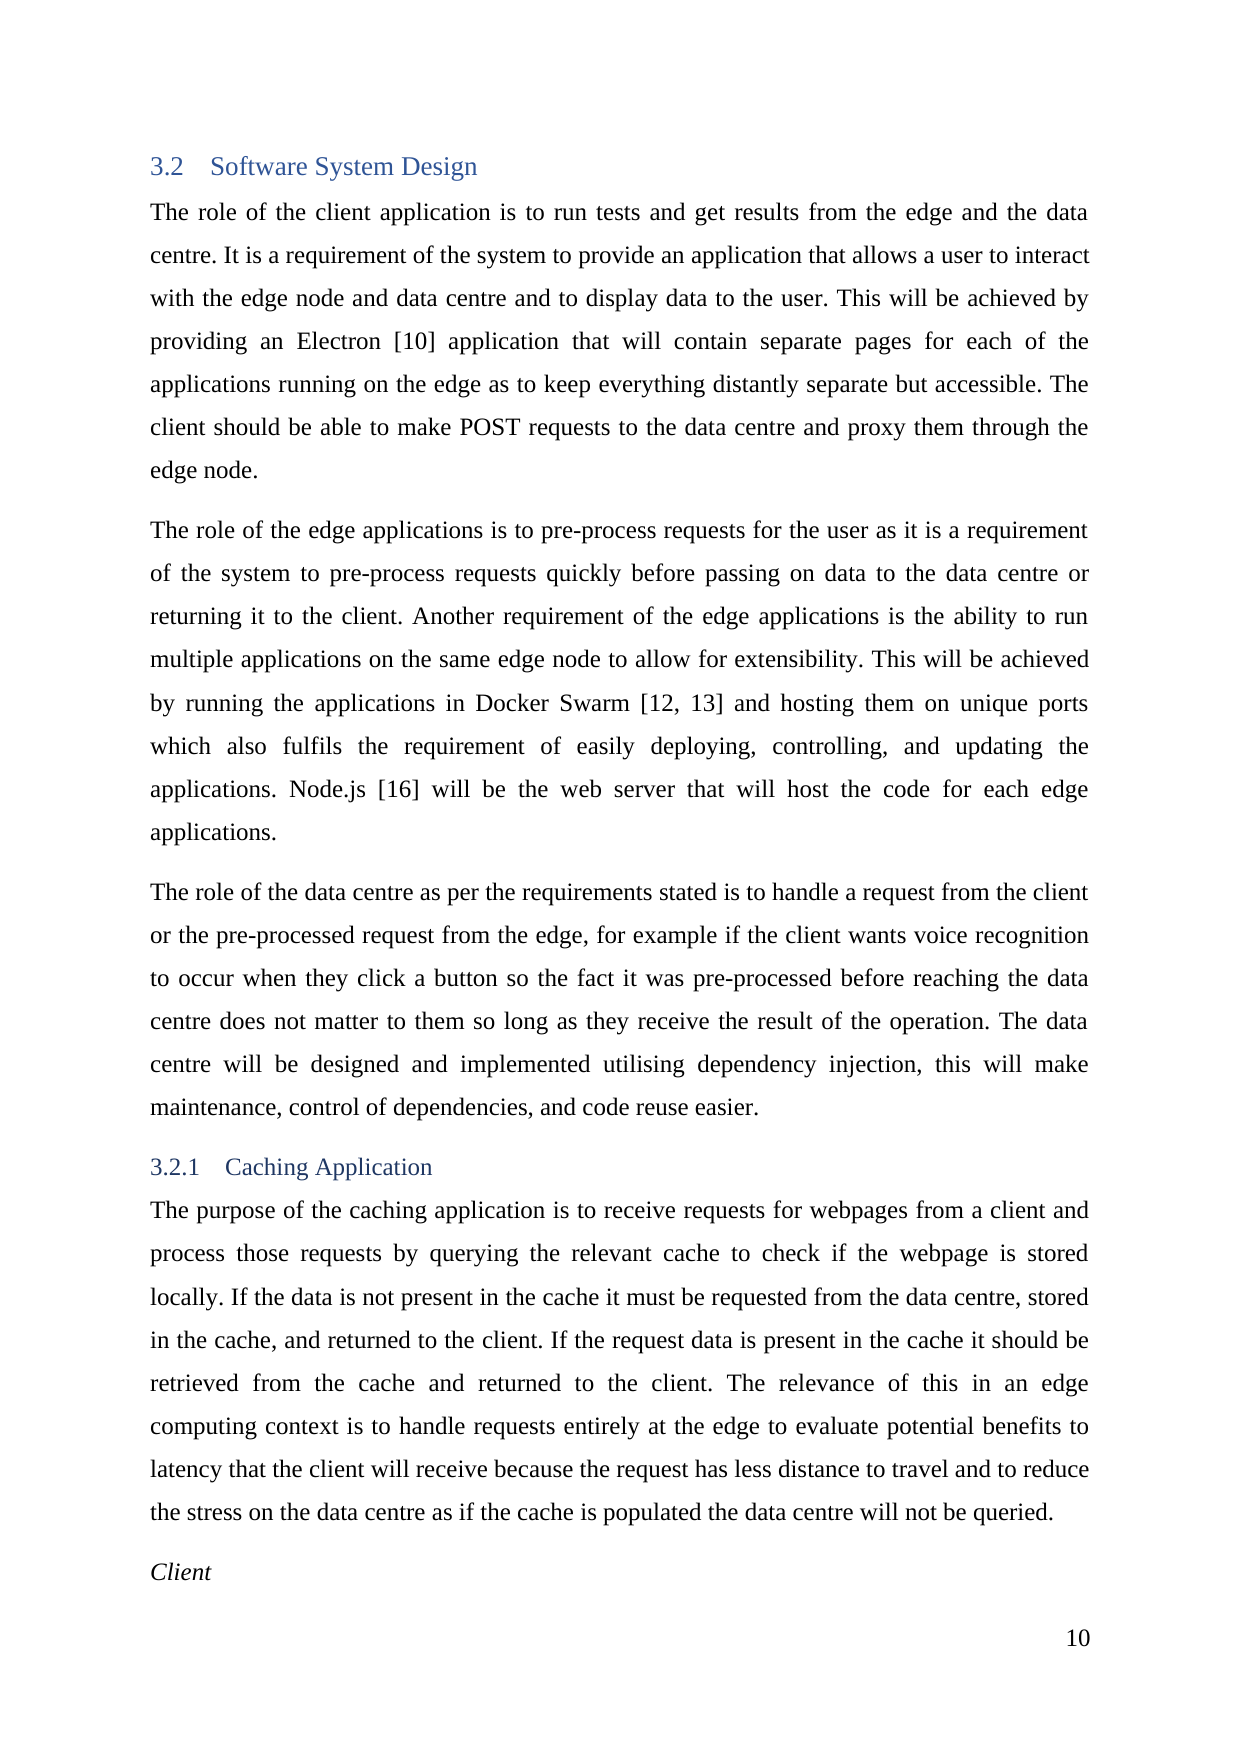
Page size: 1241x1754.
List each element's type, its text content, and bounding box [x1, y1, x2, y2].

subtitle Software System Design [150, 150, 1090, 181]
text The role of the client application is to run tests and get results from the edge and the data centre. It is a requirement of the system to provide an application that allows a user to interact with the edge node and data centre and to display data to the user. This will be achieved by providing an Electron [10] application that will contain separate pages for each of the applications running on the edge as to keep everything distantly separate but accessible. The client should be able to make POST requests to the data centre and proxy them through the edge node. [150, 197, 1090, 484]
subtitle Caching Application [150, 1152, 1090, 1181]
text The role of the data centre as per the requirements stated is to handle a request from the client or the pre-processed request from the edge, for example if the client wants voice recognition to occur when they click a button so the fact it was pre-processed before reaching the data centre does not matter to them so long as they receive the result of the operation. The data centre will be designed and implemented utilising dependency injection, this will make maintenance, control of dependencies, and code reuse easier. [150, 877, 1090, 1121]
text The role of the edge applications is to pre-process requests for the user as it is a requirement of the system to pre-process requests quickly before passing on data to the data centre or returning it to the client. Another requirement of the edge applications is the ability to run multiple applications on the same edge node to allow for extensibility. This will be achieved by running the applications in Docker Swarm [12, 13] and hosting them on unique ports which also fulfils the requirement of easily deploying, controlling, and updating the applications. Node.js [16] will be the web server that will host the code for each edge applications. [150, 515, 1090, 846]
text Client [150, 1557, 1090, 1586]
text The purpose of the caching application is to receive requests for webpages from a client and process those requests by querying the relevant cache to check if the webpage is stored locally. If the data is not present in the cache it must be requested from the data centre, stored in the cache, and returned to the client. If the request data is present in the cache it should be retrieved from the cache and returned to the client. The relevance of this in an edge computing context is to handle requests entirely at the edge to evaluate potential benefits to latency that the client will receive because the request has less distance to travel and to reduce the stress on the data centre as if the cache is populated the data centre will not be queried. [150, 1195, 1090, 1526]
